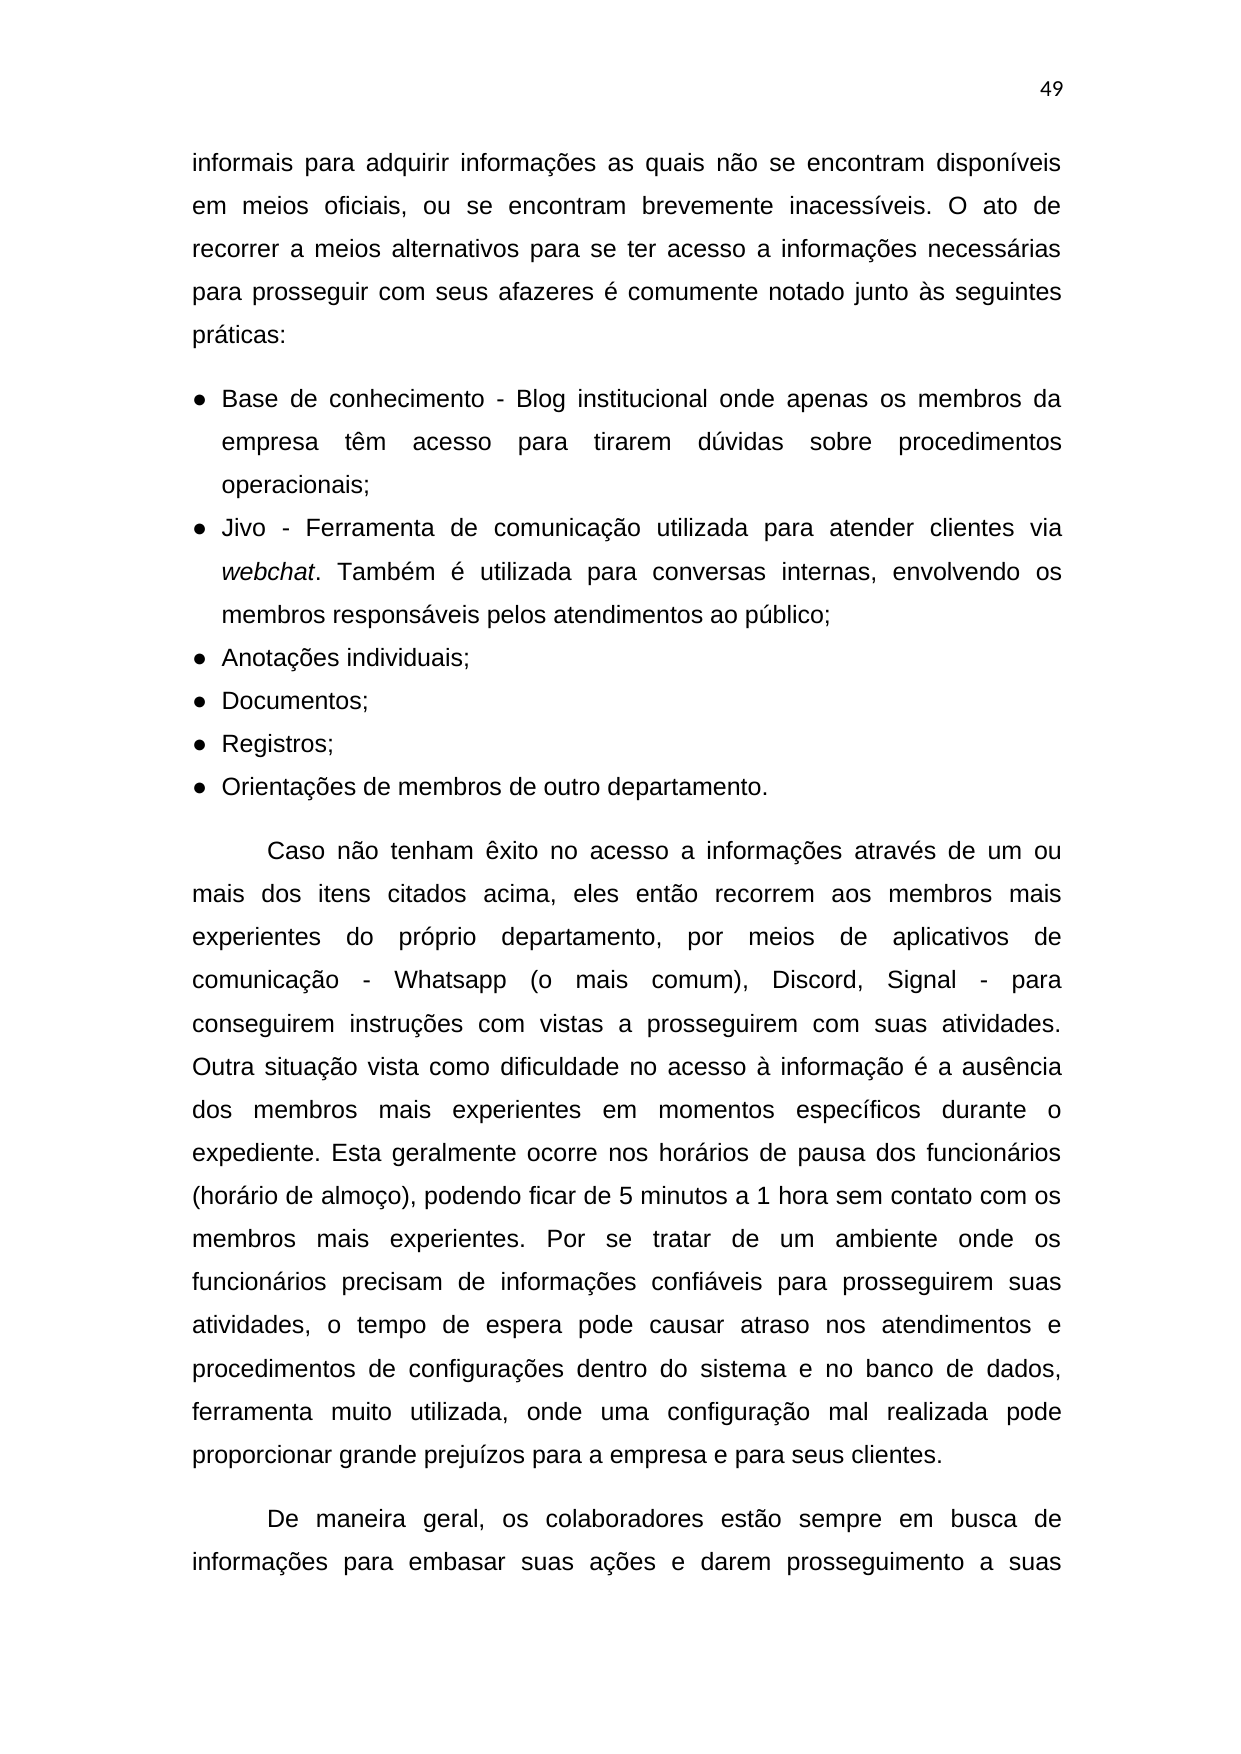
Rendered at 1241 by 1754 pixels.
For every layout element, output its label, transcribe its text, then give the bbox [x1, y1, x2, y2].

text Caso não tenham êxito no acesso a informações através de um ou mais dos itens citados acima, eles então recorrem aos membros mais experientes do próprio departamento, por meios de aplicativos de comunicação - Whatsapp (o mais comum), Discord, Signal - para conseguirem instruções com vistas a prosseguirem com suas atividades. Outra situação vista como dificuldade no acesso à informação é a ausência dos membros mais experientes em momentos específicos durante o expediente. Esta geralmente ocorre nos horários de pausa dos funcionários (horário de almoço), podendo ficar de 5 minutos a 1 hora sem contato com os membros mais experientes. Por se tratar de um ambiente onde os funcionários precisam de informações confiáveis para prosseguirem suas atividades, o tempo de espera pode causar atraso nos atendimentos e procedimentos de configurações dentro do sistema e no banco de dados, ferramenta muito utilizada, onde uma configuração mal realizada pode proporcionar grande prejuízos para a empresa e para seus clientes. [192, 836, 1063, 1469]
list Orientações de membros de outro departamento. [192, 772, 1063, 801]
list Documentos; [192, 686, 1063, 715]
list Base de conhecimento - Blog institucional onde apenas os membros da empresa têm acesso para tirarem dúvidas sobre procedimentos operacionais; [192, 384, 1063, 499]
list Anotações individuais; [192, 643, 1063, 672]
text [192, 1504, 1063, 1576]
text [192, 148, 1063, 349]
list Jivo - Ferramenta de comunicação utilizada para atender clientes via webchat. Também é utilizada para conversas internas, envolvendo os membros responsáveis pelos atendimentos ao público; [192, 513, 1063, 628]
list Registros; [192, 729, 1063, 758]
